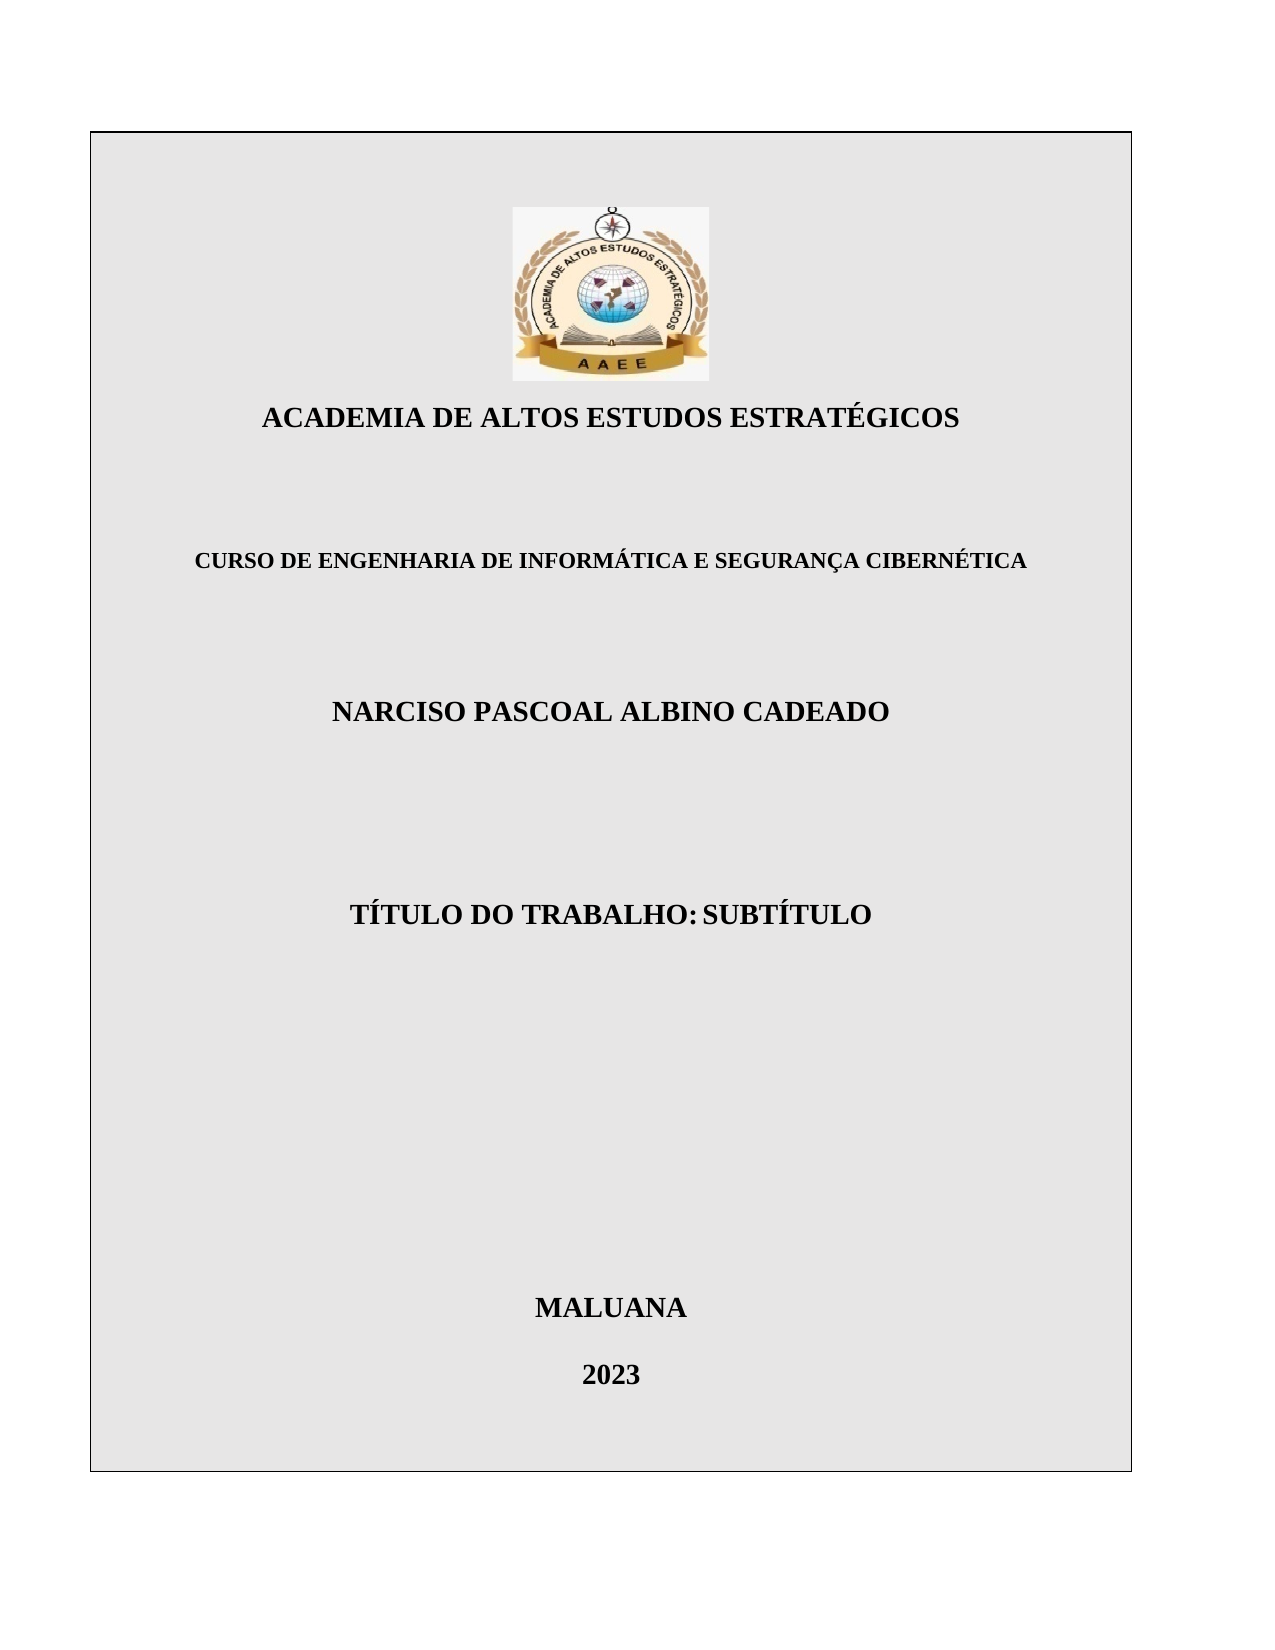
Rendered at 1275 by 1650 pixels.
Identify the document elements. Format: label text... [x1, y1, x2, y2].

table_header ACADEMIA DE ALTOS ESTUDOS ESTRATÉGICOS CURSO DE ENGENHARIA DE INFORMÁTICA E SEGURANÇA CIBERNÉTICA NARCISO PASCOAL ALBINO CADEADO TÍTULO DO TRABALHO: SUBTÍTULO MALUANA 2023 [91, 133, 1131, 1471]
picture [512, 207, 710, 381]
